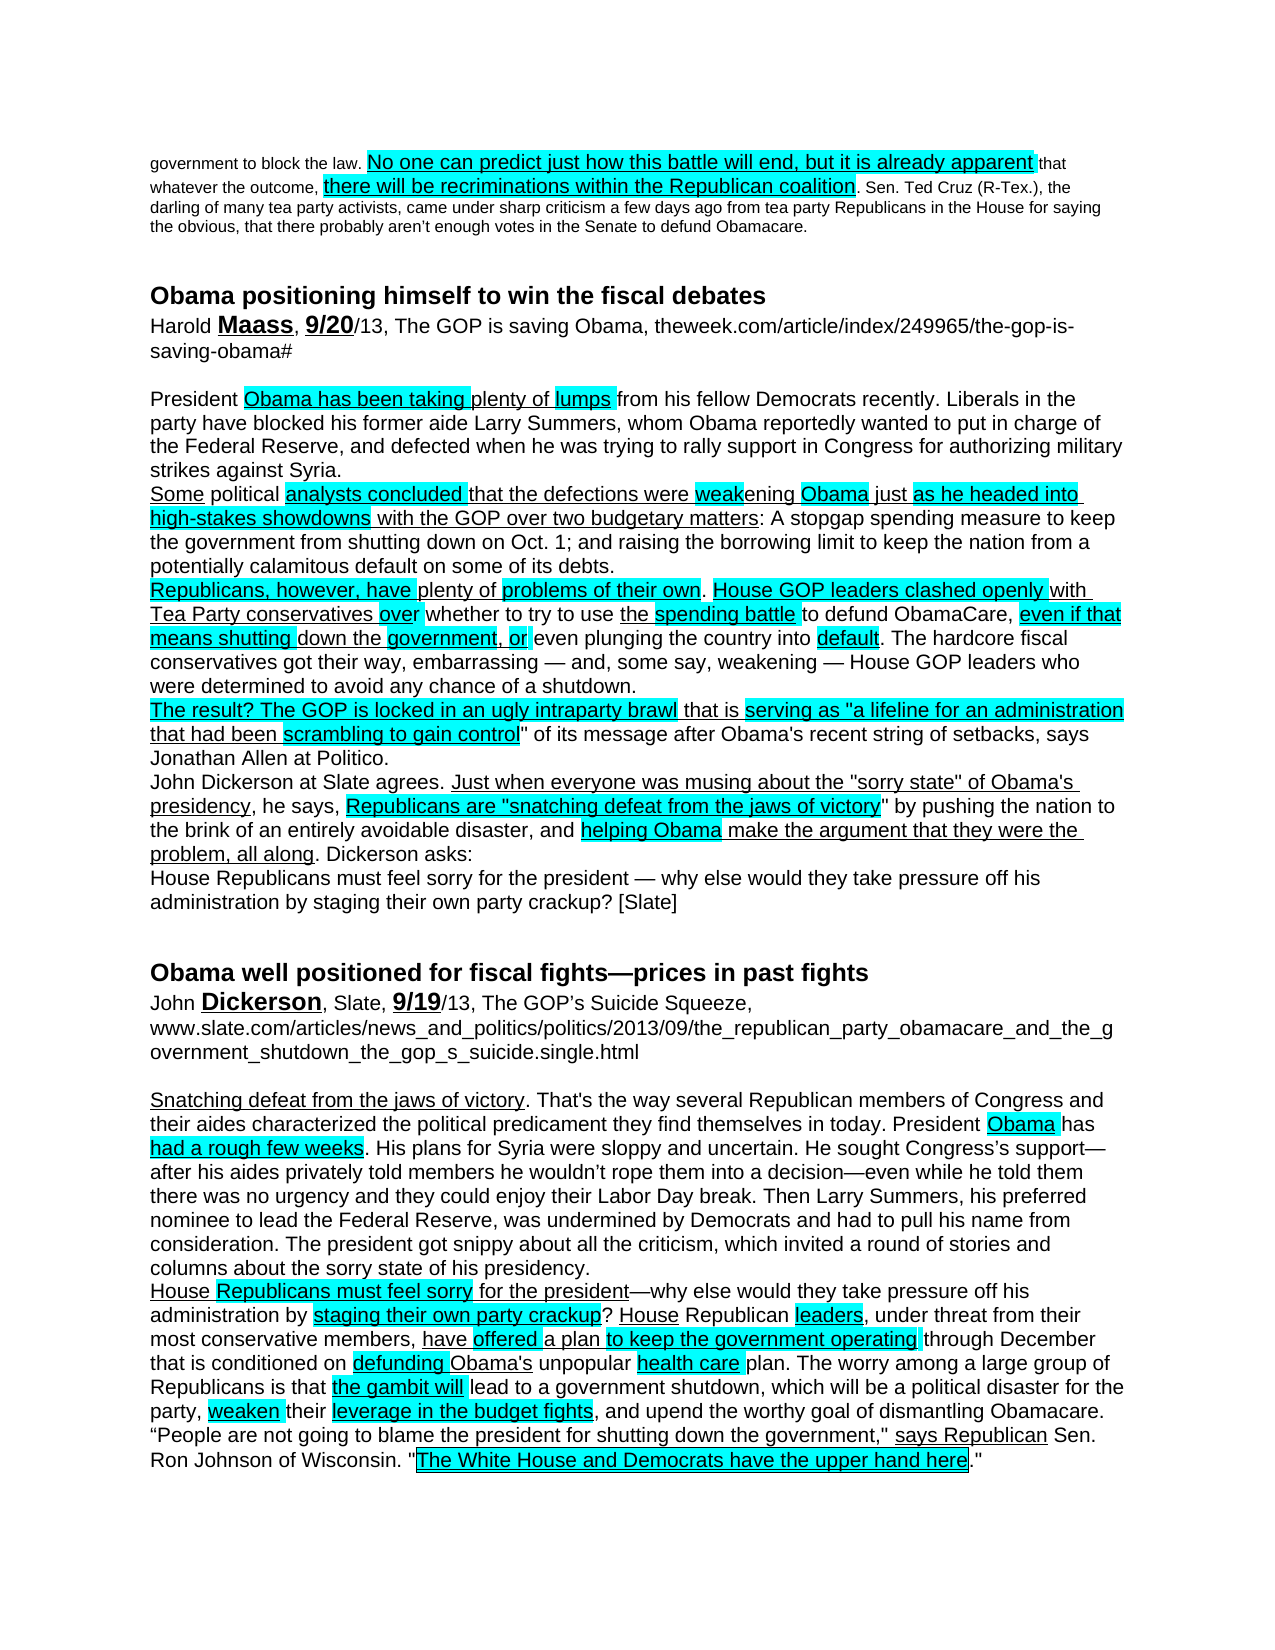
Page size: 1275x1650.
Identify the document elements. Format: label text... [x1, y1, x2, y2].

text Harold Maass, 9/20/13, The GOP is saving Obama, theweek.com/article/index/249965/the-gop-is-saving-obama# [150, 310, 1125, 362]
text John Dickerson, Slate, 9/19/13, The GOP’s Suicide Squeeze, www.slate.com/articles/news_and_politics/politics/2013/09/the_republican_party_obamacare_and_the_government_shutdown_the_gop_s_suicide.single.html [150, 987, 1125, 1064]
text Some political analysts concluded that the defections were weakening Obama just as he headed into high-stakes showdowns with the GOP over two budgetary matters: A stopgap spending measure to keep the government from shutting down on Oct. 1; and raising the borrowing limit to keep the nation from a potentially calamitous default on some of its debts. [150, 482, 1125, 578]
text House Republicans must feel sorry for the president—why else would they take pressure off his administration by staging their own party crackup? House Republican leaders, under threat from their most conservative members, have offered a plan to keep the government operating through December that is conditioned on defunding Obama's unpopular health care plan. The worry among a large group of Republicans is that the gambit will lead to a government shutdown, which will be a political disaster for the party, weaken their leverage in the budget fights, and upend the worthy goal of dismantling Obamacare. “People are not going to blame the president for shutting down the government," says Republican Sen. Ron Johnson of Wisconsin. "The White House and Democrats have the upper hand here." [150, 1279, 1125, 1472]
subtitle Obama positioning himself to win the fiscal debates [150, 281, 1125, 310]
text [150, 150, 1125, 236]
text President Obama has been taking plenty of lumps from his fellow Democrats recently. Liberals in the party have blocked his former aide Larry Summers, whom Obama reportedly wanted to put in charge of the Federal Reserve, and defected when he was trying to rally support in Congress for authorizing military strikes against Syria. [150, 386, 1125, 482]
text Republicans, however, have plenty of problems of their own. House GOP leaders clashed openly with Tea Party conservatives over whether to try to use the spending battle to defund ObamaCare, even if that means shutting down the government, or even plunging the country into default. The hardcore fiscal conservatives got their way, embarrassing — and, some say, weakening — House GOP leaders who were determined to avoid any chance of a shutdown. [150, 578, 1125, 698]
subtitle Obama well positioned for fiscal fights—prices in past fights [150, 958, 1125, 987]
text John Dickerson at Slate agrees. Just when everyone was musing about the "sorry state" of Obama's presidency, he says, Republicans are "snatching defeat from the jaws of victory" by pushing the nation to the brink of an entirely avoidable disaster, and helping Obama make the argument that they were the problem, all along. Dickerson asks: [150, 770, 1125, 866]
text Snatching defeat from the jaws of victory. That's the way several Republican members of Congress and their aides characterized the political predicament they find themselves in today. President Obama has had a rough few weeks. His plans for Syria were sloppy and uncertain. He sought Congress’s support—after his aides privately told members he wouldn’t rope them into a decision—even while he told them there was no urgency and they could enjoy their Labor Day break. Then Larry Summers, his preferred nominee to lead the Federal Reserve, was undermined by Democrats and had to pull his name from consideration. The president got snippy about all the criticism, which invited a round of stories and columns about the sorry state of his presidency. [150, 1088, 1125, 1279]
text House Republicans must feel sorry for the president — why else would they take pressure off his administration by staging their own party crackup? [Slate] [150, 866, 1125, 913]
text The result? The GOP is locked in an ugly intraparty brawl that is serving as "a lifeline for an administration that had been scrambling to gain control" of its message after Obama's recent string of setbacks, says Jonathan Allen at Politico. [150, 698, 1125, 770]
